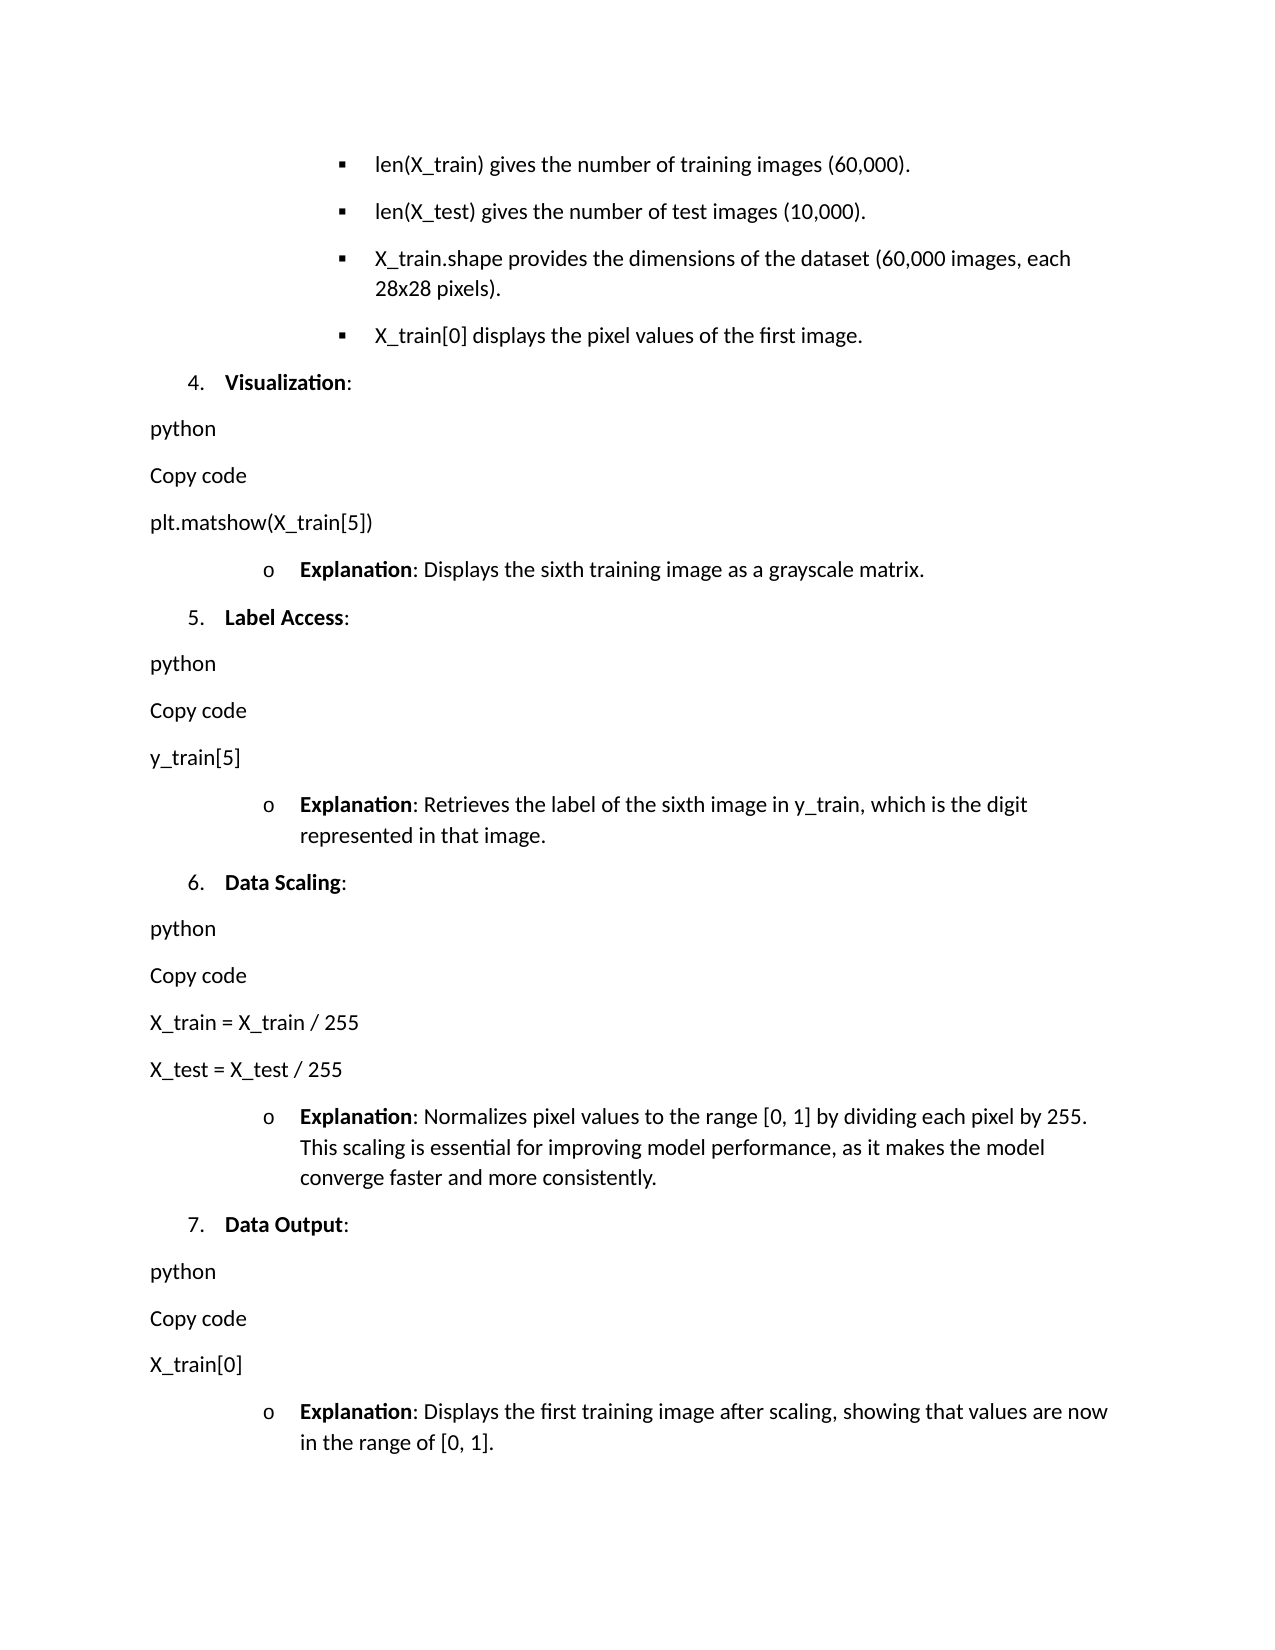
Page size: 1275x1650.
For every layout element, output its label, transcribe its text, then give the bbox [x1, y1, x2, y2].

text Copy code [150, 1304, 1125, 1332]
list Data Scaling: [187, 868, 1125, 896]
list len(X_train) gives the number of training images (60,000). [337, 150, 1125, 178]
list Explanation: Displays the sixth training image as a grayscale matrix. [262, 555, 1125, 584]
list len(X_test) gives the number of test images (10,000). [337, 197, 1125, 225]
text y_train[5] [150, 743, 1125, 771]
text Copy code [150, 696, 1125, 724]
text plt.matshow(X_train[5]) [150, 508, 1125, 536]
list X_train[0] displays the pixel values of the first image. [337, 321, 1125, 349]
text python [150, 1257, 1125, 1285]
text Copy code [150, 961, 1125, 989]
list Label Access: [187, 603, 1125, 631]
text Copy code [150, 461, 1125, 489]
list Data Output: [187, 1210, 1125, 1238]
list Explanation: Normalizes pixel values to the range [0, 1] by dividing each pixel by 255. This scaling is essential for improving model performance, as it makes the model converge faster and more consistently. [262, 1102, 1125, 1191]
list Explanation: Retrieves the label of the sixth image in y_train, which is the digit represented in that image. [262, 790, 1125, 849]
list X_train.shape provides the dimensions of the dataset (60,000 images, each 28x28 pixels). [337, 244, 1125, 302]
text python [150, 649, 1125, 677]
text X_train[0] [150, 1351, 1125, 1378]
list Visualization: [187, 368, 1125, 396]
text X_test = X_test / 255 [150, 1055, 1125, 1083]
text X_train = X_train / 255 [150, 1008, 1125, 1036]
list Explanation: Displays the first training image after scaling, showing that values are now in the range of [0, 1]. [262, 1397, 1125, 1456]
text python [150, 414, 1125, 443]
text python [150, 914, 1125, 943]
